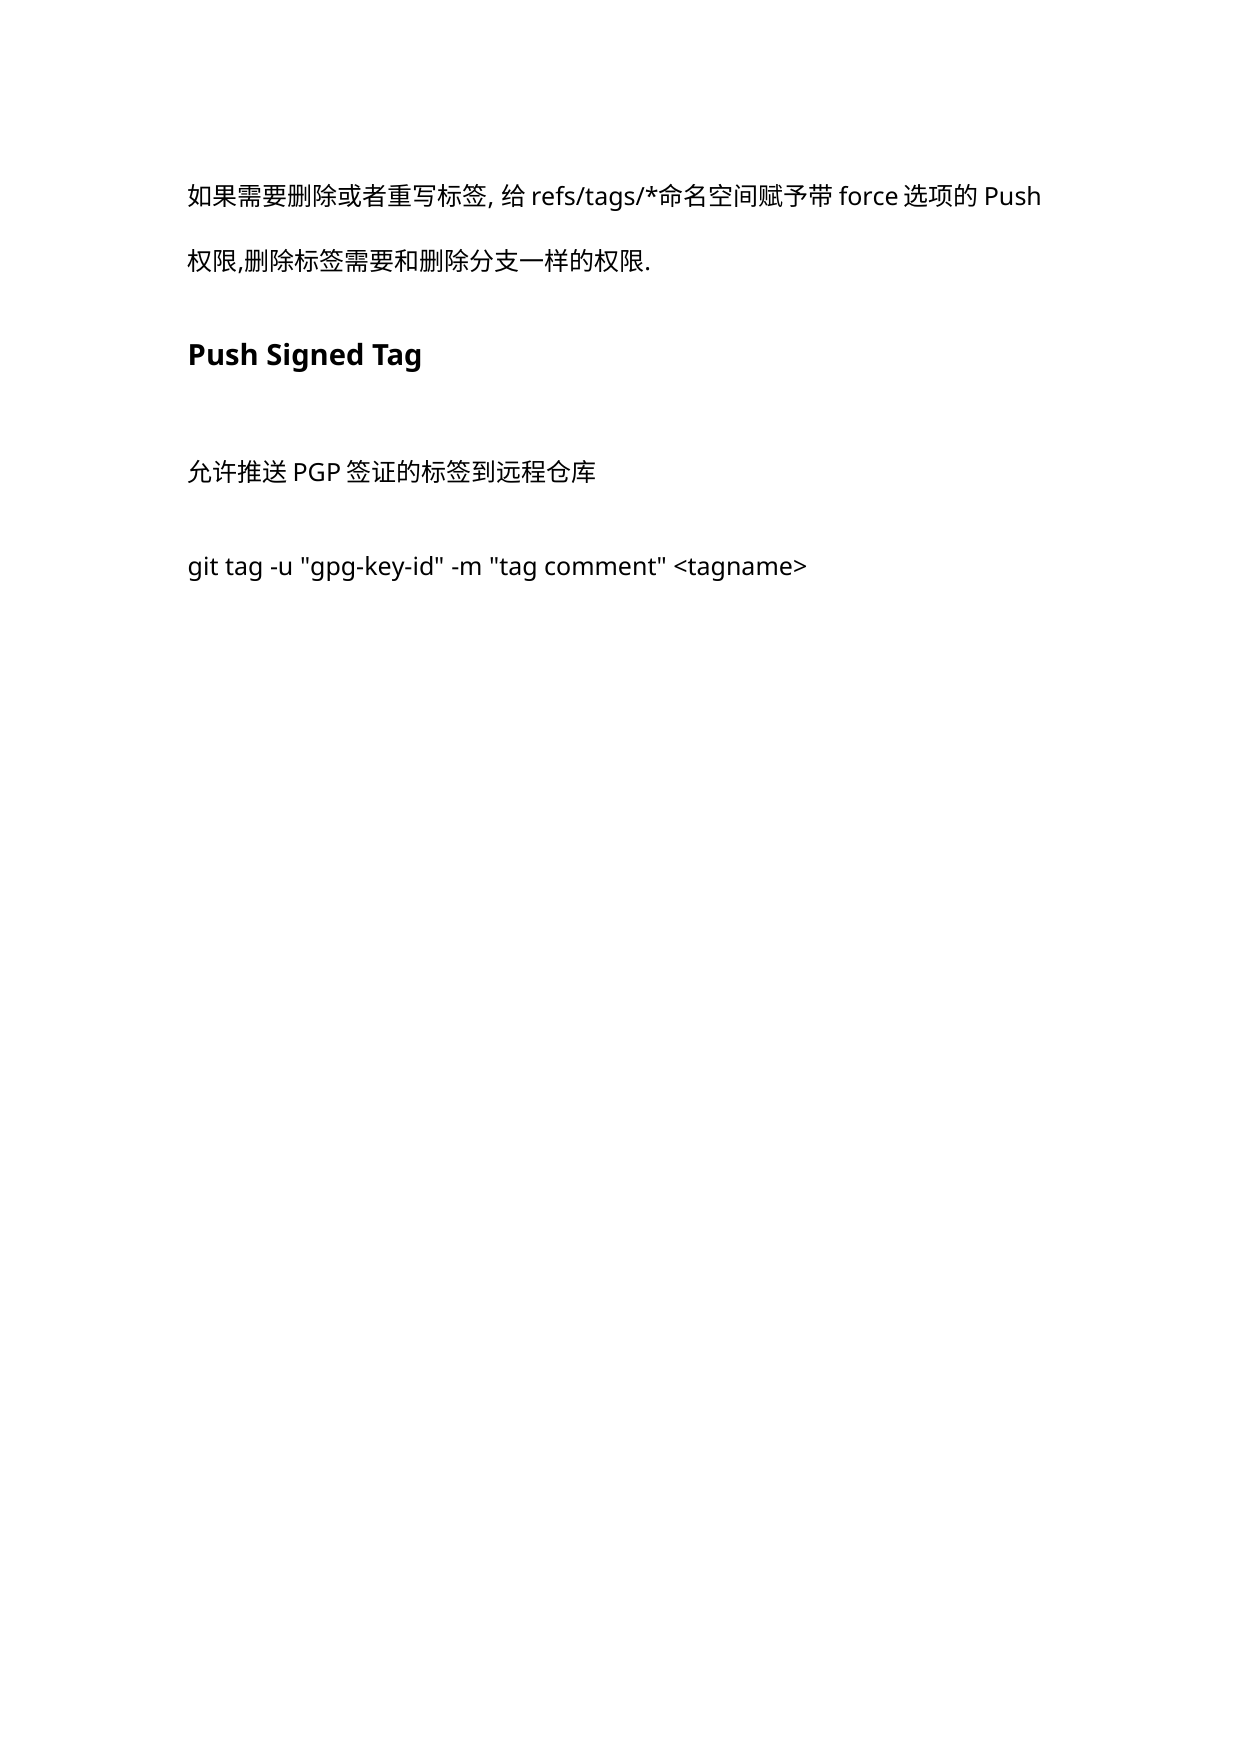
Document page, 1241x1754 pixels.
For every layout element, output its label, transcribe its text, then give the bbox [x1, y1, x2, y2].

text 允许推送PGP签证的标签到远程仓库 [187, 438, 1053, 503]
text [187, 162, 1053, 292]
subtitle Push Signed Tag [187, 321, 1053, 386]
text git tag -u "gpg-key-id" -m "tag comment" <tagname> [187, 533, 1053, 598]
